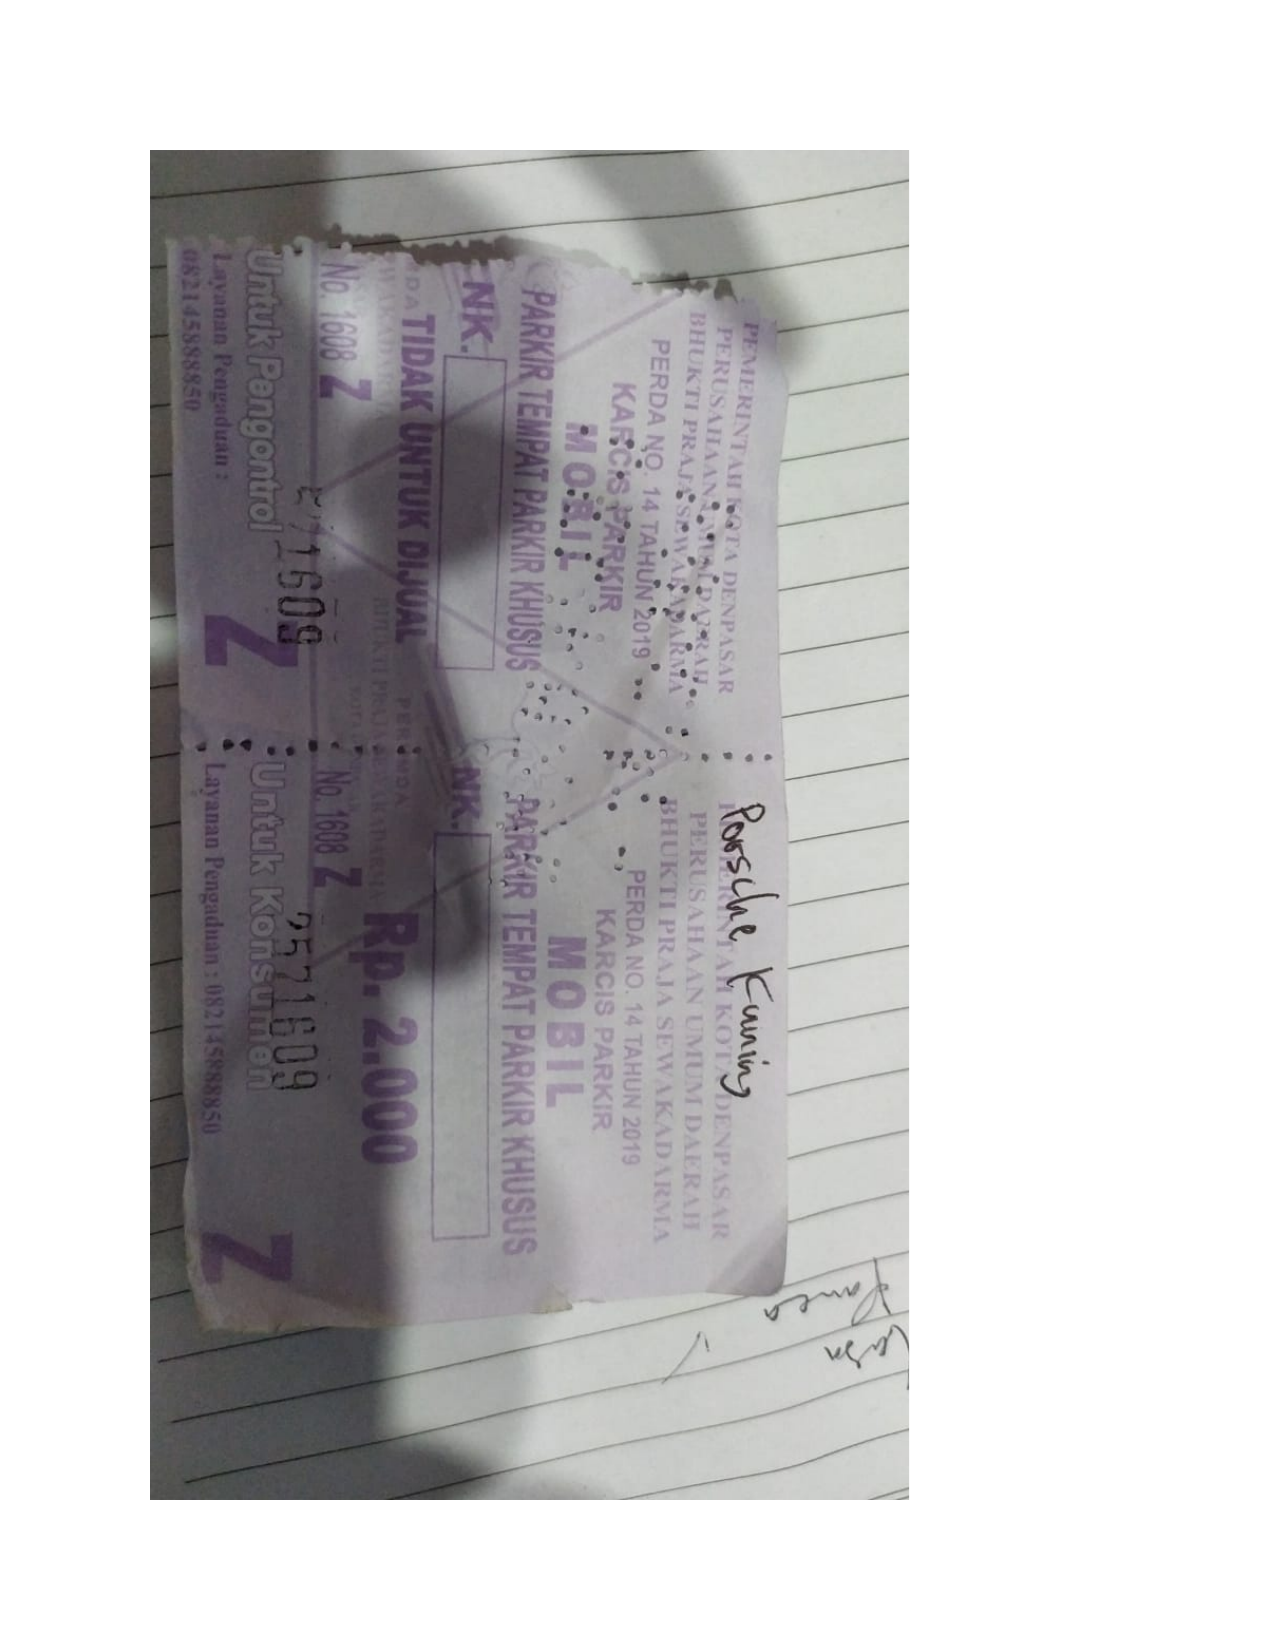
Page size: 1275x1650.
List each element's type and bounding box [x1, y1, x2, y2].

picture [150, 150, 910, 1500]
